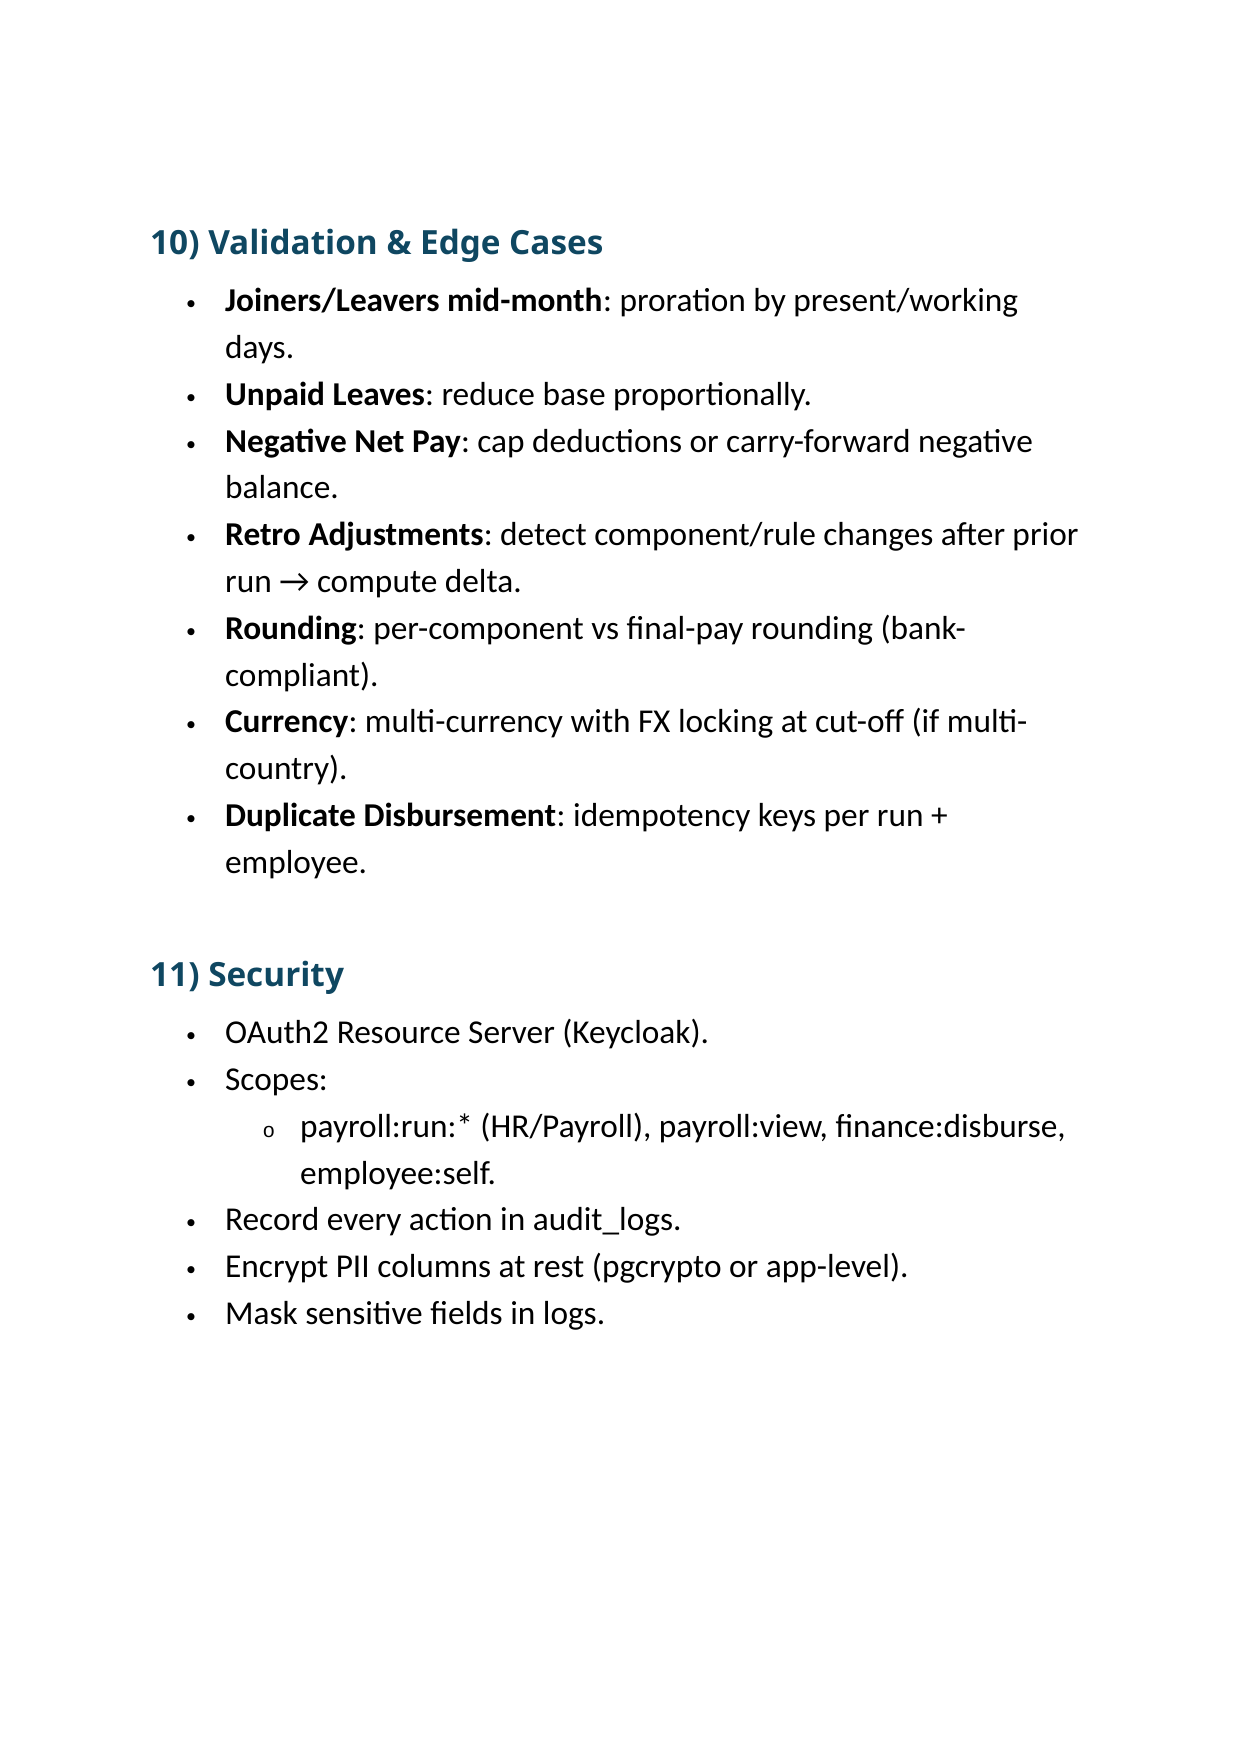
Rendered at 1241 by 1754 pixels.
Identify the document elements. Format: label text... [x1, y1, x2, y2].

list Retro Adjustments: detect component/rule changes after prior run → compute delta. [187, 513, 1090, 601]
list Mask sensitive fields in logs. [187, 1292, 1090, 1333]
list Scopes: [187, 1058, 1090, 1099]
list Negative Net Pay: cap deductions or carry-forward negative balance. [187, 420, 1090, 507]
list Encrypt PII columns at rest (pgcrypto or app-level). [187, 1245, 1090, 1286]
list Currency: multi-currency with FX locking at cut-off (if multi-country). [187, 700, 1090, 788]
list Unpaid Leaves: reduce base proportionally. [187, 373, 1090, 414]
list OAuth2 Resource Server (Keycloak). [187, 1011, 1090, 1052]
subtitle 11) Security [150, 951, 1090, 996]
list Rounding: per-component vs final-pay rounding (bank-compliant). [187, 607, 1090, 694]
list Record every action in audit_logs. [187, 1198, 1090, 1239]
subtitle 10) Validation & Edge Cases [150, 219, 1090, 264]
list payroll:run:* (HR/Payroll), payroll:view, finance:disburse, employee:self. [262, 1105, 1090, 1192]
list Joiners/Leavers mid-month: proration by present/working days. [187, 279, 1090, 367]
list Duplicate Disbursement: idempotency keys per run + employee. [187, 794, 1090, 881]
